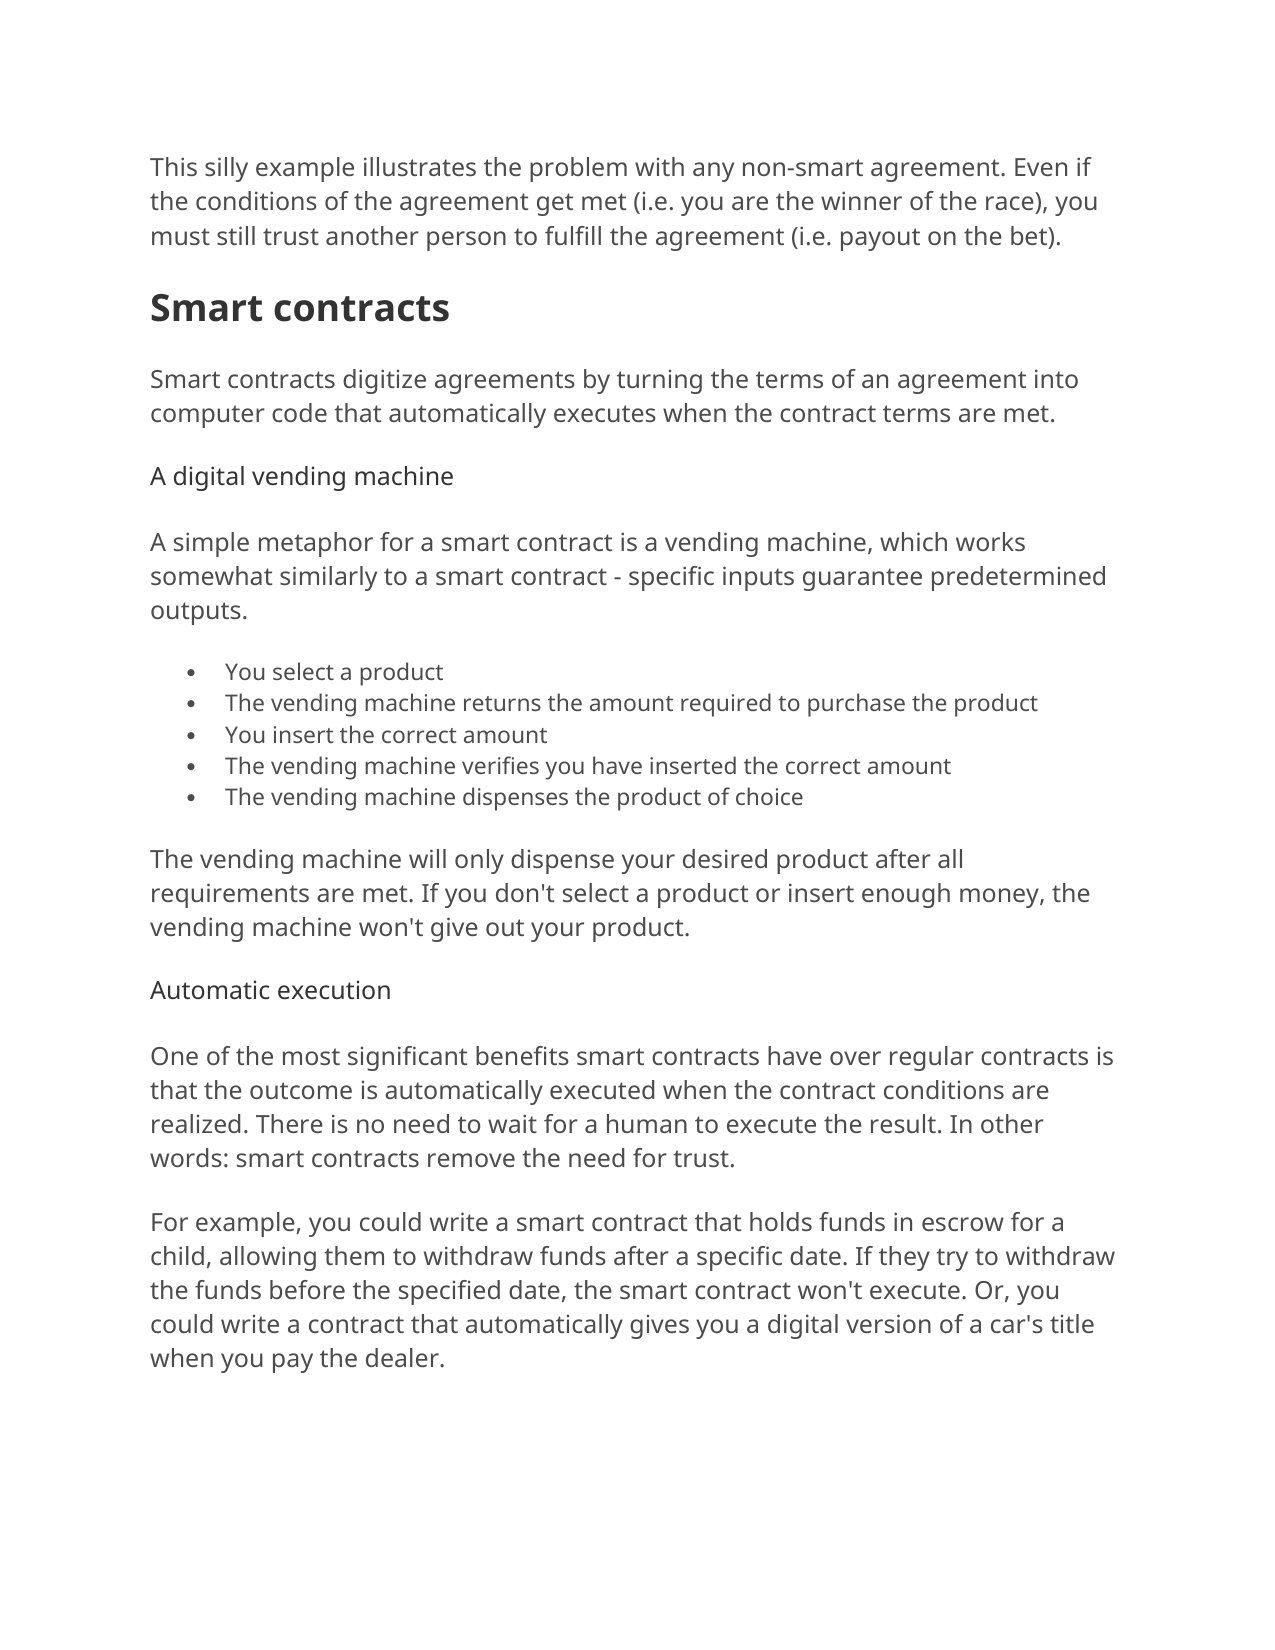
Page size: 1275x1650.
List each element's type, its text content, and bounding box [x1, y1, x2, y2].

list You insert the correct amount [187, 719, 1125, 750]
text A simple metaphor for a smart contract is a vending machine, which works somewhat similarly to a smart contract - specific inputs guarantee predetermined outputs. [150, 525, 1125, 627]
list The vending machine verifies you have inserted the correct amount [187, 750, 1125, 781]
text The vending machine will only dispense your desired product after all requirements are met. If you don't select a product or insert enough money, the vending machine won't give out your product. [150, 842, 1125, 944]
text This silly example illustrates the problem with any non-smart agreement. Even if the conditions of the agreement get met (i.e. you are the winner of the race), you must still trust another person to fulfill the agreement (i.e. payout on the bet). [150, 150, 1125, 252]
text One of the most significant benefits smart contracts have over regular contracts is that the outcome is automatically executed when the contract conditions are realized. There is no need to wait for a human to execute the result. In other words: smart contracts remove the need for trust. [150, 1039, 1125, 1175]
subtitle Automatic execution [150, 973, 1125, 1007]
text For example, you could write a smart contract that holds funds in escrow for a child, allowing them to withdraw funds after a specific date. If they try to withdraw the funds before the specified date, the smart contract won't execute. Or, you could write a contract that automatically gives you a digital version of a car's title when you pay the dealer. [150, 1204, 1125, 1374]
subtitle A digital vending machine [150, 459, 1125, 493]
list The vending machine returns the amount required to purchase the product [187, 687, 1125, 719]
list You select a product [187, 656, 1125, 687]
list The vending machine dispenses the product of choice [187, 781, 1125, 812]
subtitle Smart contracts [150, 281, 1125, 332]
text Smart contracts digitize agreements by turning the terms of an agreement into computer code that automatically executes when the contract terms are met. [150, 362, 1125, 430]
